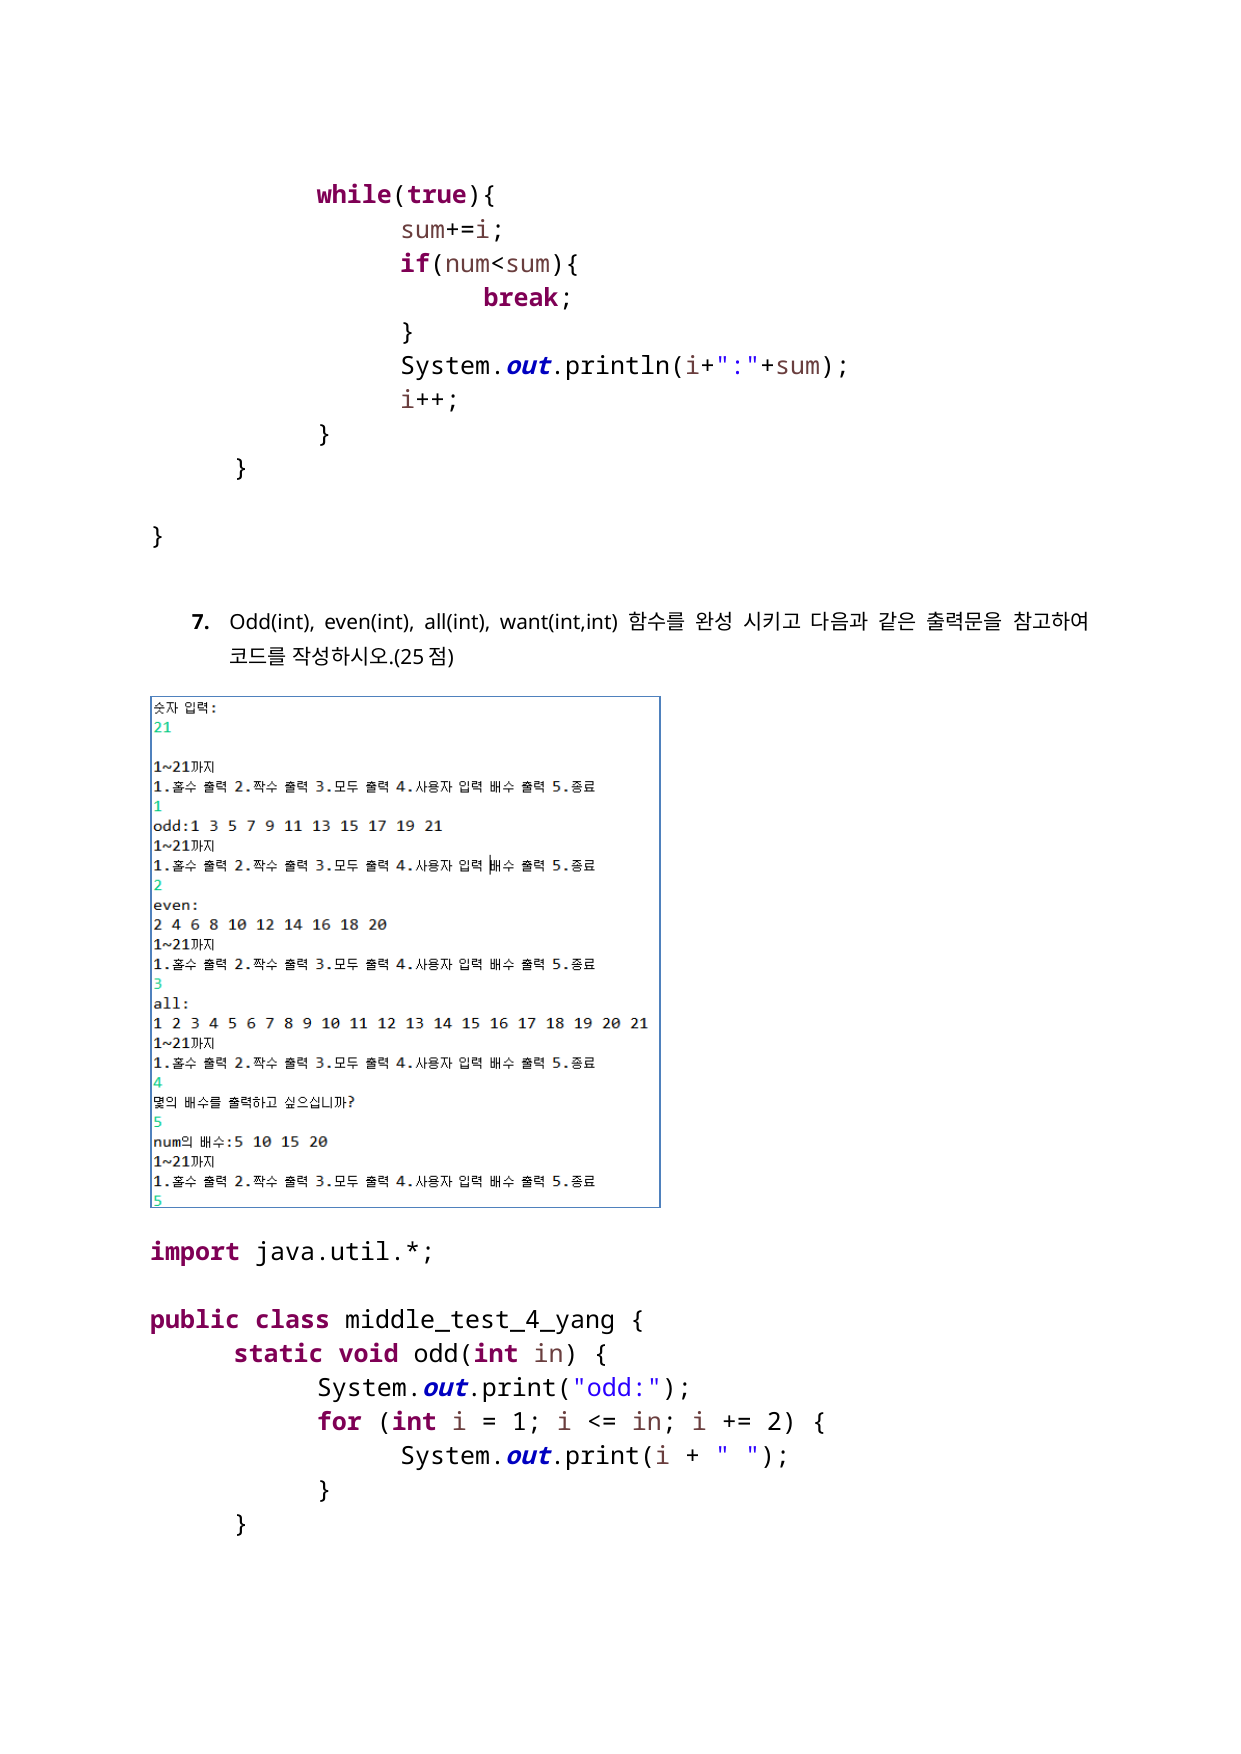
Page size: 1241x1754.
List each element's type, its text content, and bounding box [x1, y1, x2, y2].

text break; [150, 279, 1090, 313]
picture [152, 697, 659, 1207]
text i++; [150, 382, 1090, 416]
text } [150, 518, 1090, 552]
text public class middle_test_4_yang { [150, 1301, 1090, 1336]
text static void odd(int in) { [150, 1336, 1090, 1369]
text System.out.print(i + " "); [150, 1438, 1090, 1472]
list Odd(int), even(int), all(int), want(int,int) 함수를 완성 시키고 다음과 같은 출력문을 참고하여 코드를 작성하시오.(25점) [192, 605, 1090, 670]
text } [150, 450, 1090, 484]
text } [150, 1506, 1090, 1540]
text System.out.println(i+":"+sum); [150, 347, 1090, 382]
text while(true){ [150, 177, 1090, 211]
text System.out.print("odd:"); [150, 1369, 1090, 1404]
text for (int i = 1; i <= in; i += 2) { [150, 1404, 1090, 1438]
text sum+=i; [150, 211, 1090, 245]
text } [150, 416, 1090, 450]
text import java.util.*; [150, 1233, 1090, 1267]
text } [150, 313, 1090, 347]
text } [150, 1472, 1090, 1506]
text if(num<sum){ [150, 245, 1090, 279]
